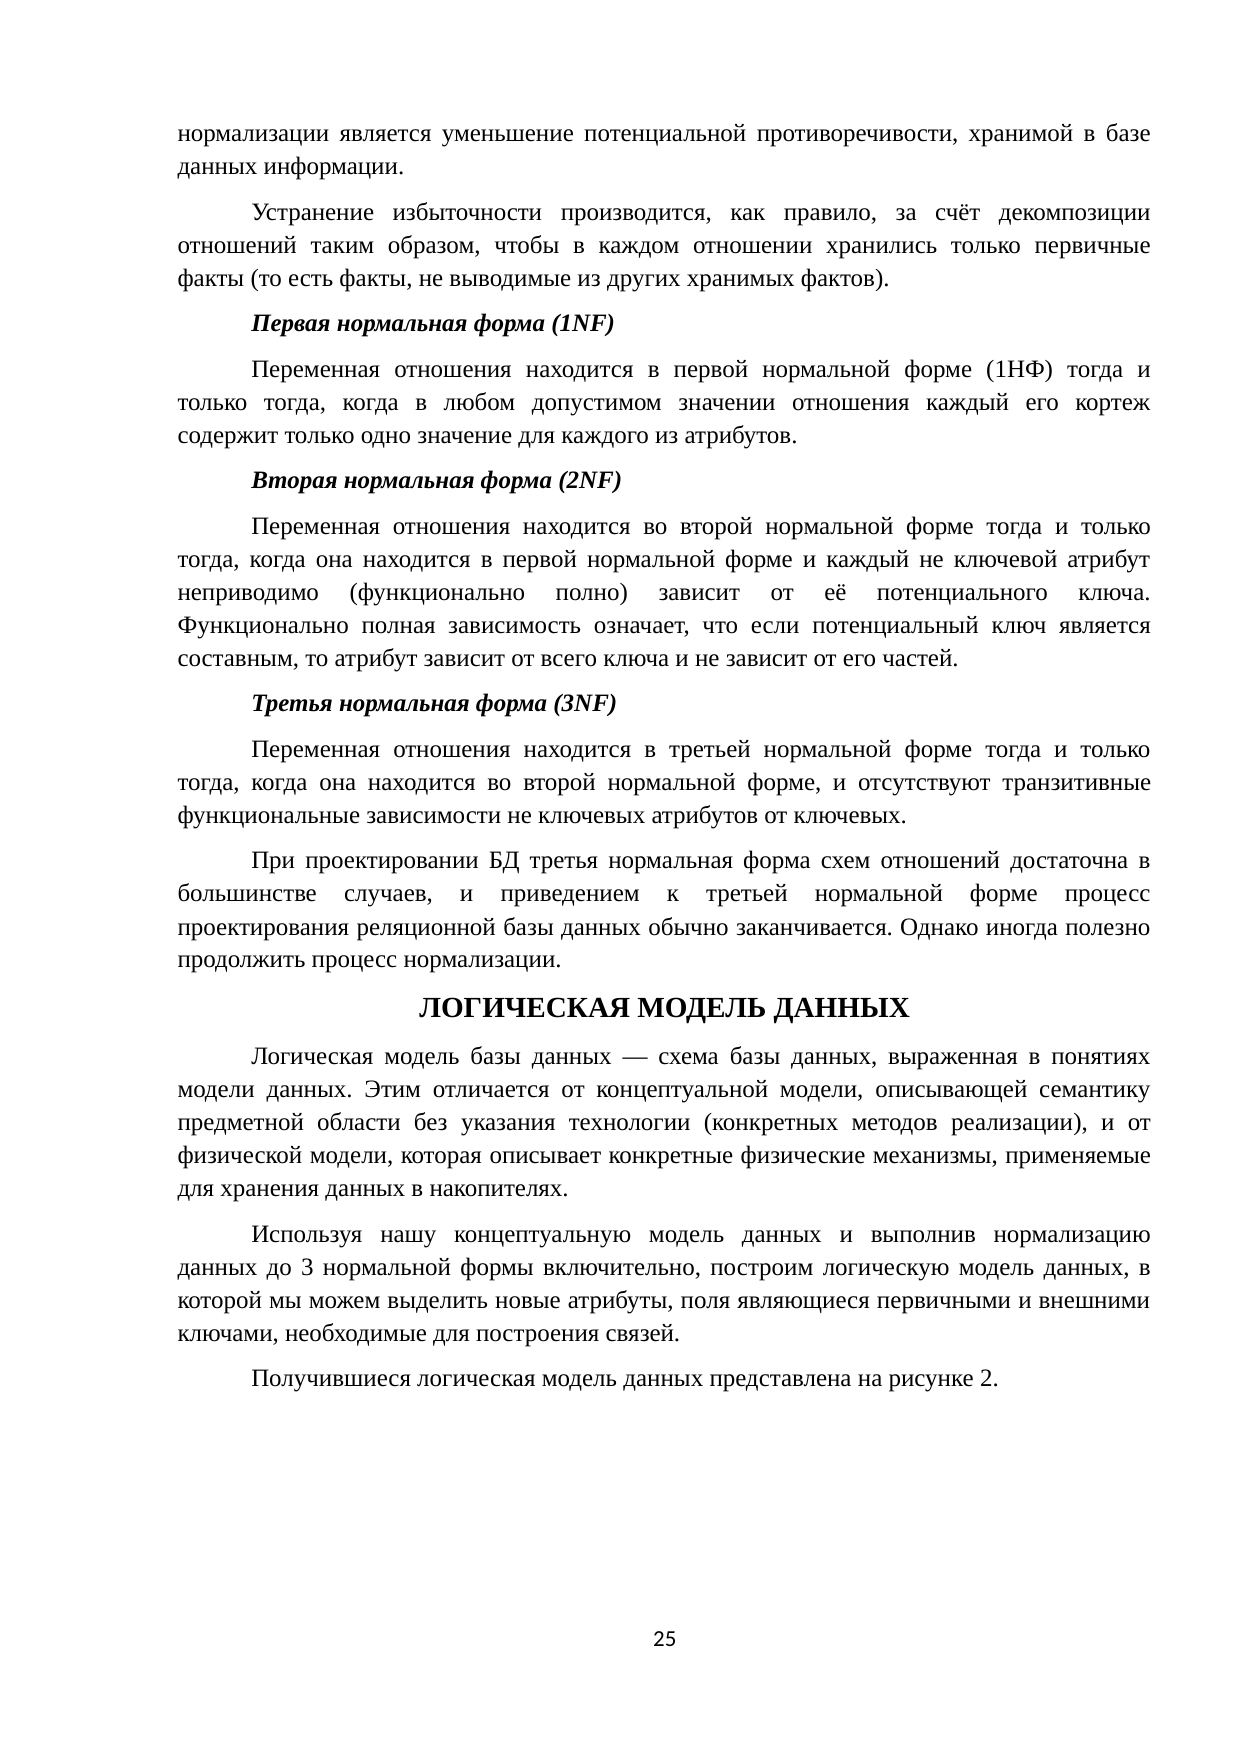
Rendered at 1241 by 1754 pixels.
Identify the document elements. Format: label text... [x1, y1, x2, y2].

text Переменная отношения находится в третьей нормальной форме тогда и только тогда, когда она находится во второй нормальной форме, и отсутствуют транзитивные функциональные зависимости не ключевых атрибутов от ключевых. [177, 734, 1152, 829]
text Устранение избыточности производится, как правило, за счёт декомпозиции отношений таким образом, чтобы в каждом отношении хранились только первичные факты (то есть факты, не выводимые из других хранимых фактов). [177, 197, 1152, 291]
text Получившиеся логическая модель данных представлена на рисунке 2. [177, 1363, 1152, 1392]
subtitle ЛОГИЧЕСКАЯ МОДЕЛЬ ДАННЫХ [177, 990, 1152, 1024]
text При проектировании БД третья нормальная форма схем отношений достаточна в большинстве случаев, и приведением к третьей нормальной форме процесс проектирования реляционной базы данных обычно заканчивается. Однако иногда полезно продолжить процесс нормализации. [177, 846, 1152, 973]
text Логическая модель базы данных — схема базы данных, выраженная в понятиях модели данных. Этим отличается от концептуальной модели, описывающей семантику предметной области без указания технологии (конкретных методов реализации), и от физической модели, которая описывает конкретные физические механизмы, применяемые для хранения данных в накопителях. [177, 1041, 1152, 1202]
text Переменная отношения находится в первой нормальной форме (1НФ) тогда и только тогда, когда в любом допустимом значении отношения каждый его кортеж содержит только одно значение для каждого из атрибутов. [177, 354, 1152, 448]
text Третья нормальная форма (3NF) [177, 688, 1152, 717]
text Переменная отношения находится во второй нормальной форме тогда и только тогда, когда она находится в первой нормальной форме и каждый не ключевой атрибут неприводимо (функционально полно) зависит от её потенциального ключа. Функционально полная зависимость означает, что если потенциальный ключ является составным, то атрибут зависит от всего ключа и не зависит от его частей. [177, 511, 1152, 672]
text Используя нашу концептуальную модель данных и выполнив нормализацию данных до 3 нормальной формы включительно, построим логическую модель данных, в которой мы можем выделить новые атрибуты, поля являющиеся первичными и внешними ключами, необходимые для построения связей. [177, 1219, 1152, 1347]
text Вторая нормальная форма (2NF) [177, 465, 1152, 494]
text Первая нормальная форма (1NF) [177, 308, 1152, 337]
